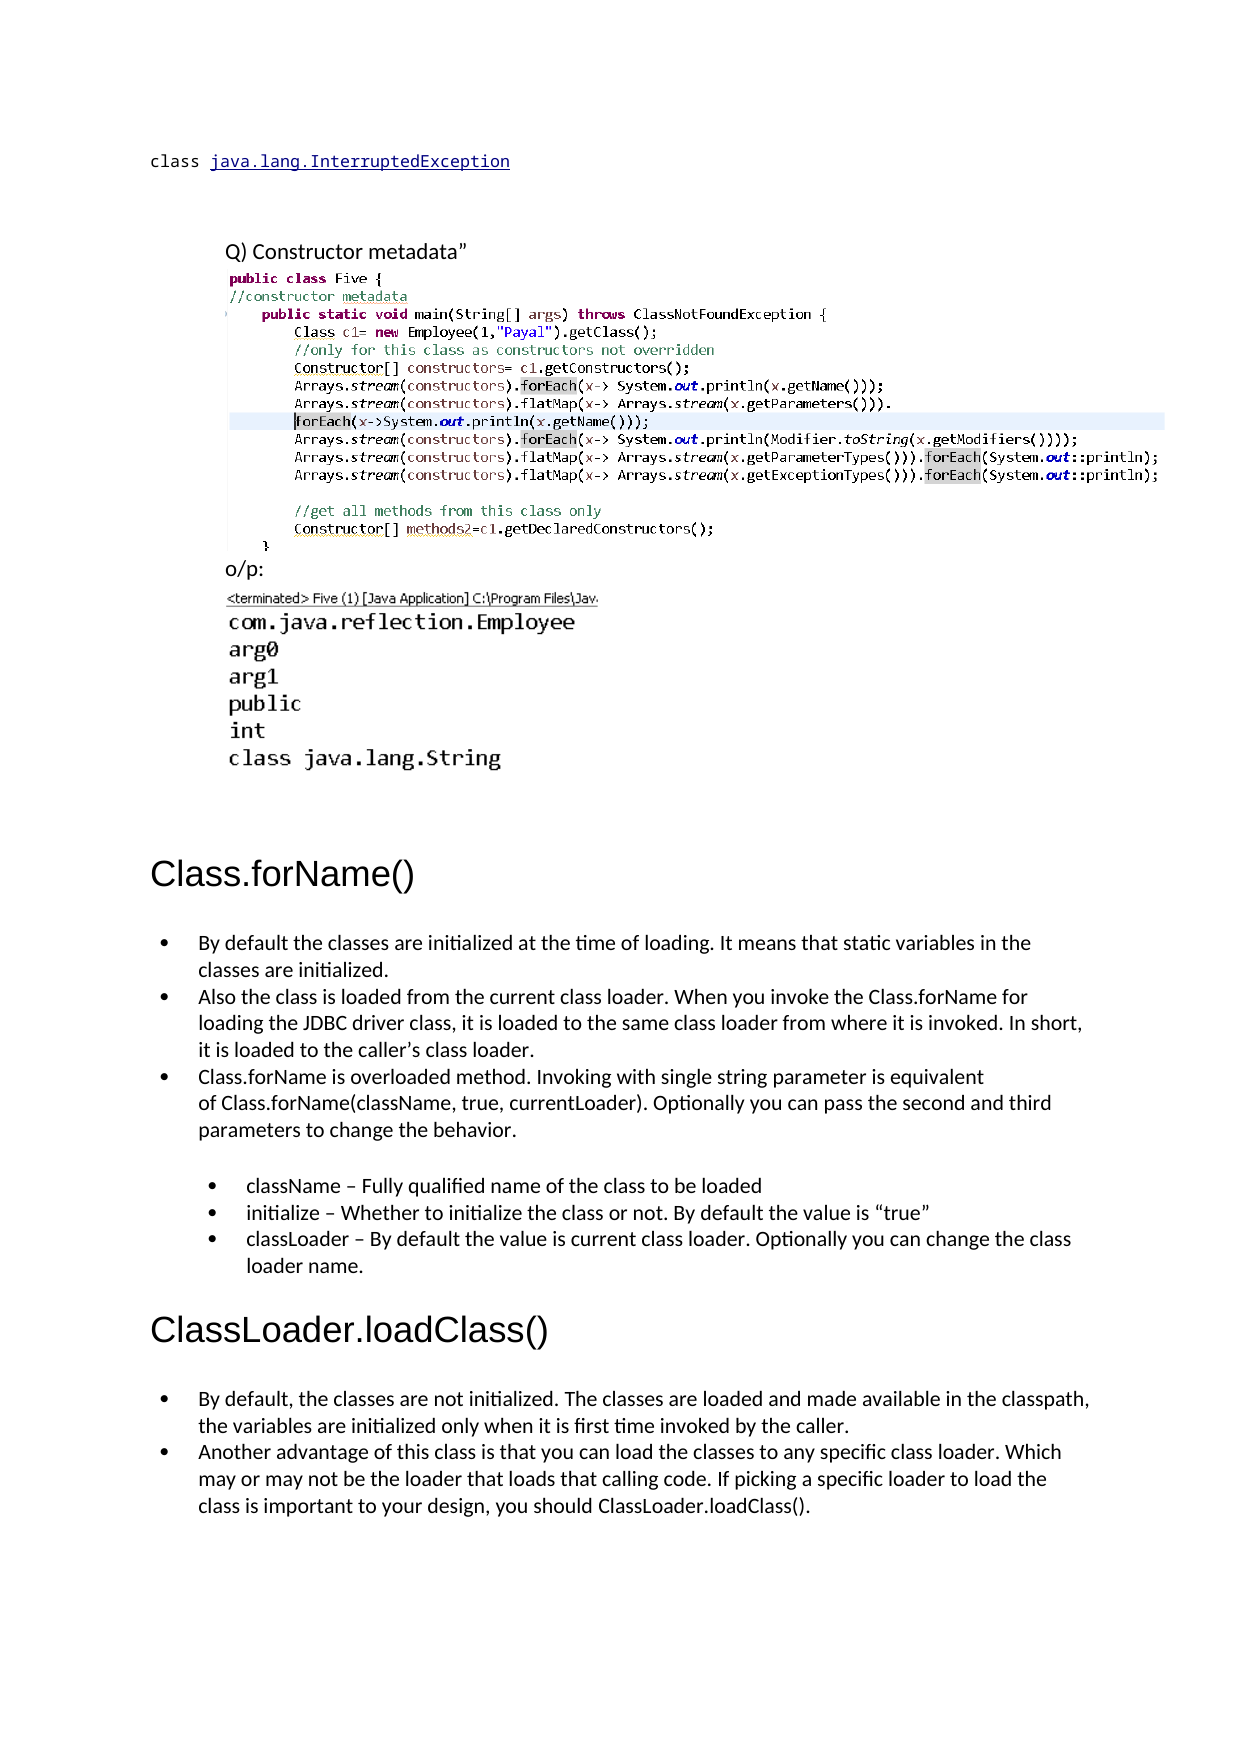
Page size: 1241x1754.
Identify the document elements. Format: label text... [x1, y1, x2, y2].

subtitle Class.forName() [150, 852, 1090, 894]
picture [225, 269, 1165, 551]
list Q) Constructor metadata” [225, 237, 1090, 265]
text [150, 150, 1090, 173]
list Class.forName is overloaded method. Invoking with single string parameter is equivalent of Class.forName(className, true, currentLoader). Optionally you can pass the second and third parameters to change the behavior. [161, 1063, 1090, 1143]
list By default the classes are initialized at the time of loading. It means that static variables in the classes are initialized. [161, 929, 1090, 983]
list By default, the classes are not initialized. The classes are loaded and made available in the classpath, the variables are initialized only when it is first time invoked by the caller. [161, 1385, 1090, 1438]
subtitle ClassLoader.loadClass() [150, 1308, 1090, 1350]
list o/p: [225, 554, 1090, 582]
list classLoader – By default the value is current class loader. Optionally you can change the class loader name. [208, 1225, 1090, 1279]
list initialize – Whether to initialize the class or not. By default the value is “true” [208, 1199, 1090, 1225]
list Another advantage of this class is that you can load the classes to any specific class loader. Which may or may not be the loader that loads that calling code. If picking a specific loader to load the class is important to your design, you should ClassLoader.loadClass(). [161, 1438, 1090, 1518]
picture [225, 586, 598, 795]
list className – Fully qualified name of the class to be loaded [208, 1172, 1090, 1199]
list Also the class is loaded from the current class loader. When you invoke the Class.forName for loading the JDBC driver class, it is loaded to the same class loader from where it is invoked. In short, it is loaded to the caller’s class loader. [161, 983, 1090, 1063]
